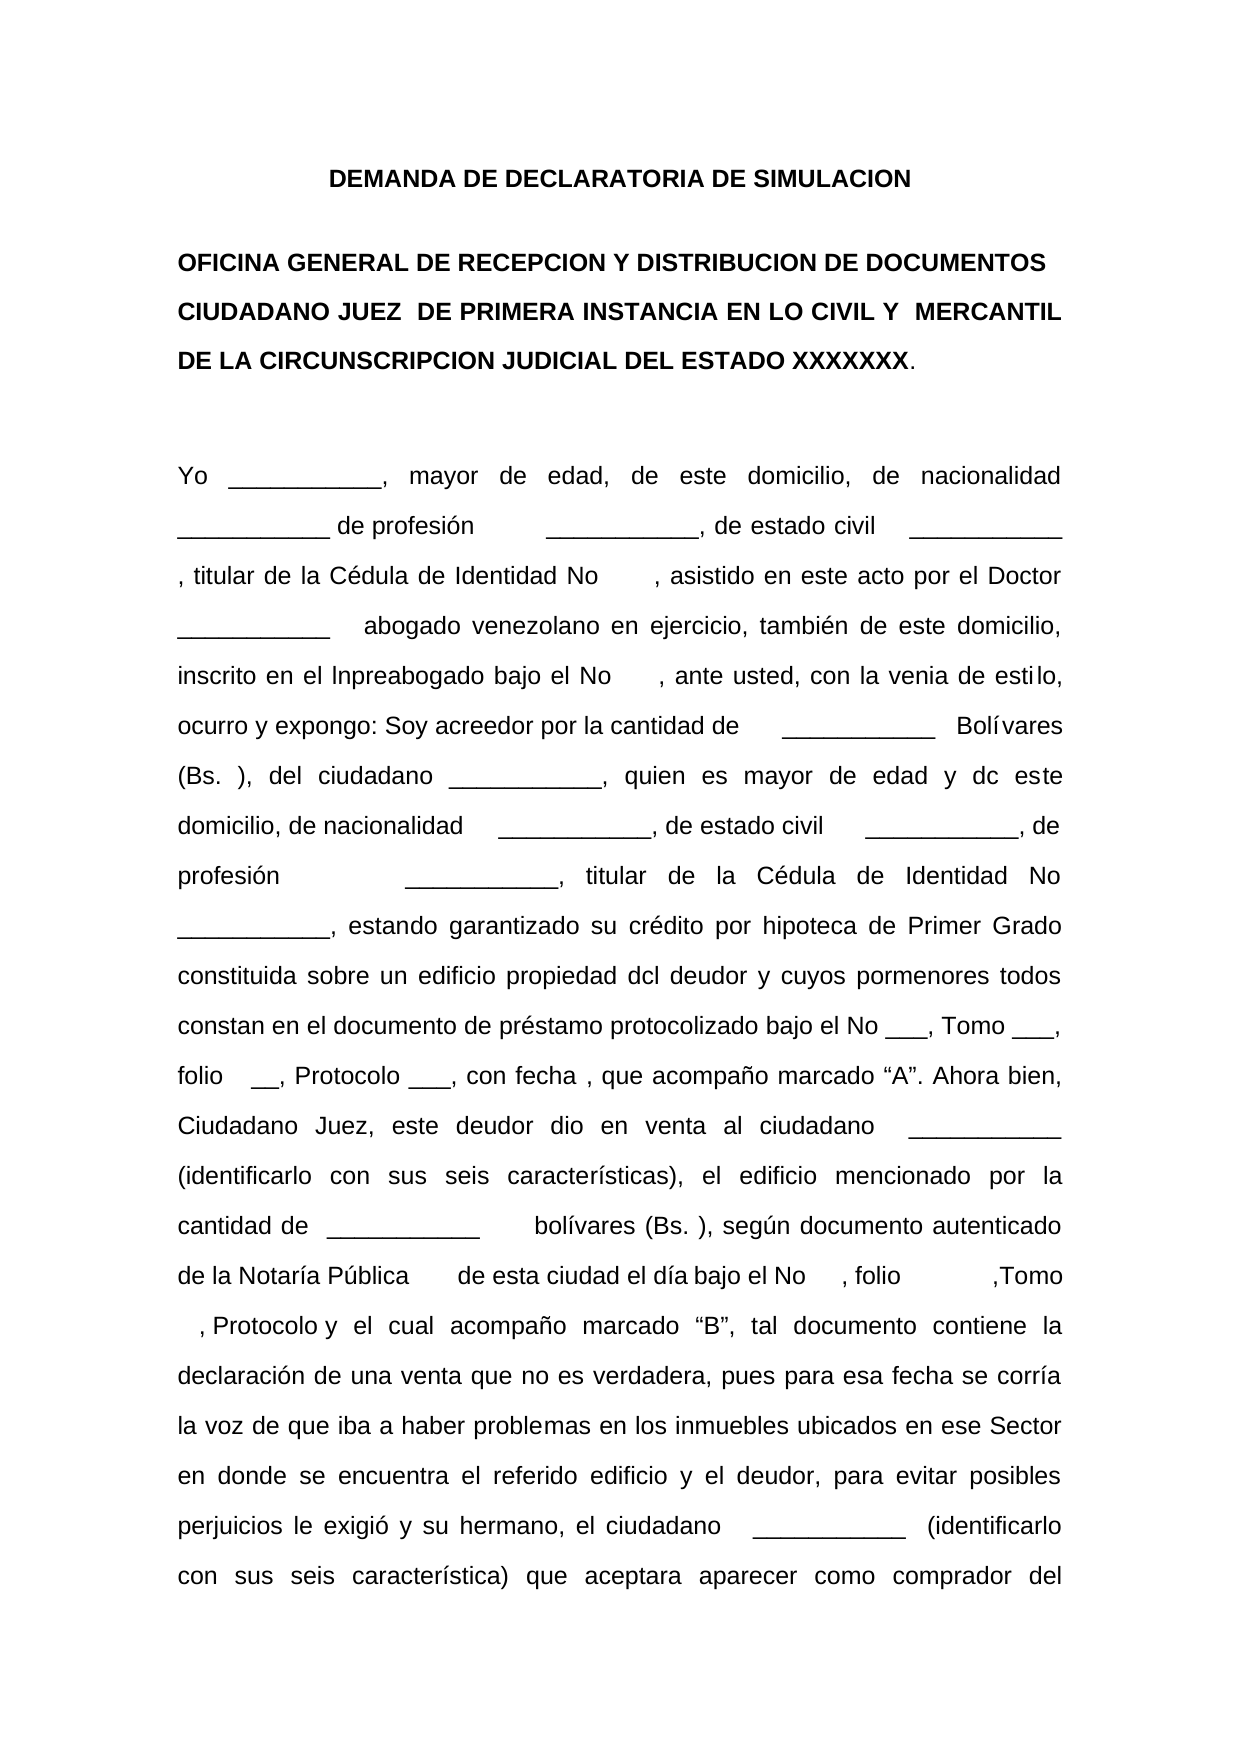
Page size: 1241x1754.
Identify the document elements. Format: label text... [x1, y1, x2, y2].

text OFICINA GENERAL DE RECEPCION Y DISTRIBUCION DE DOCUMENTOS [177, 248, 1063, 276]
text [177, 445, 1063, 1595]
subtitle DEMANDA DE DECLARATORIA DE SIMULACION [177, 148, 1063, 198]
text CIUDADANO JUEZ DE PRIMERA INSTANCIA EN LO CIVIL Y MERCANTIL DE LA CIRCUNSCRIPCION JUDICIAL DEL ESTADO XXXXXXX. [177, 297, 1063, 374]
